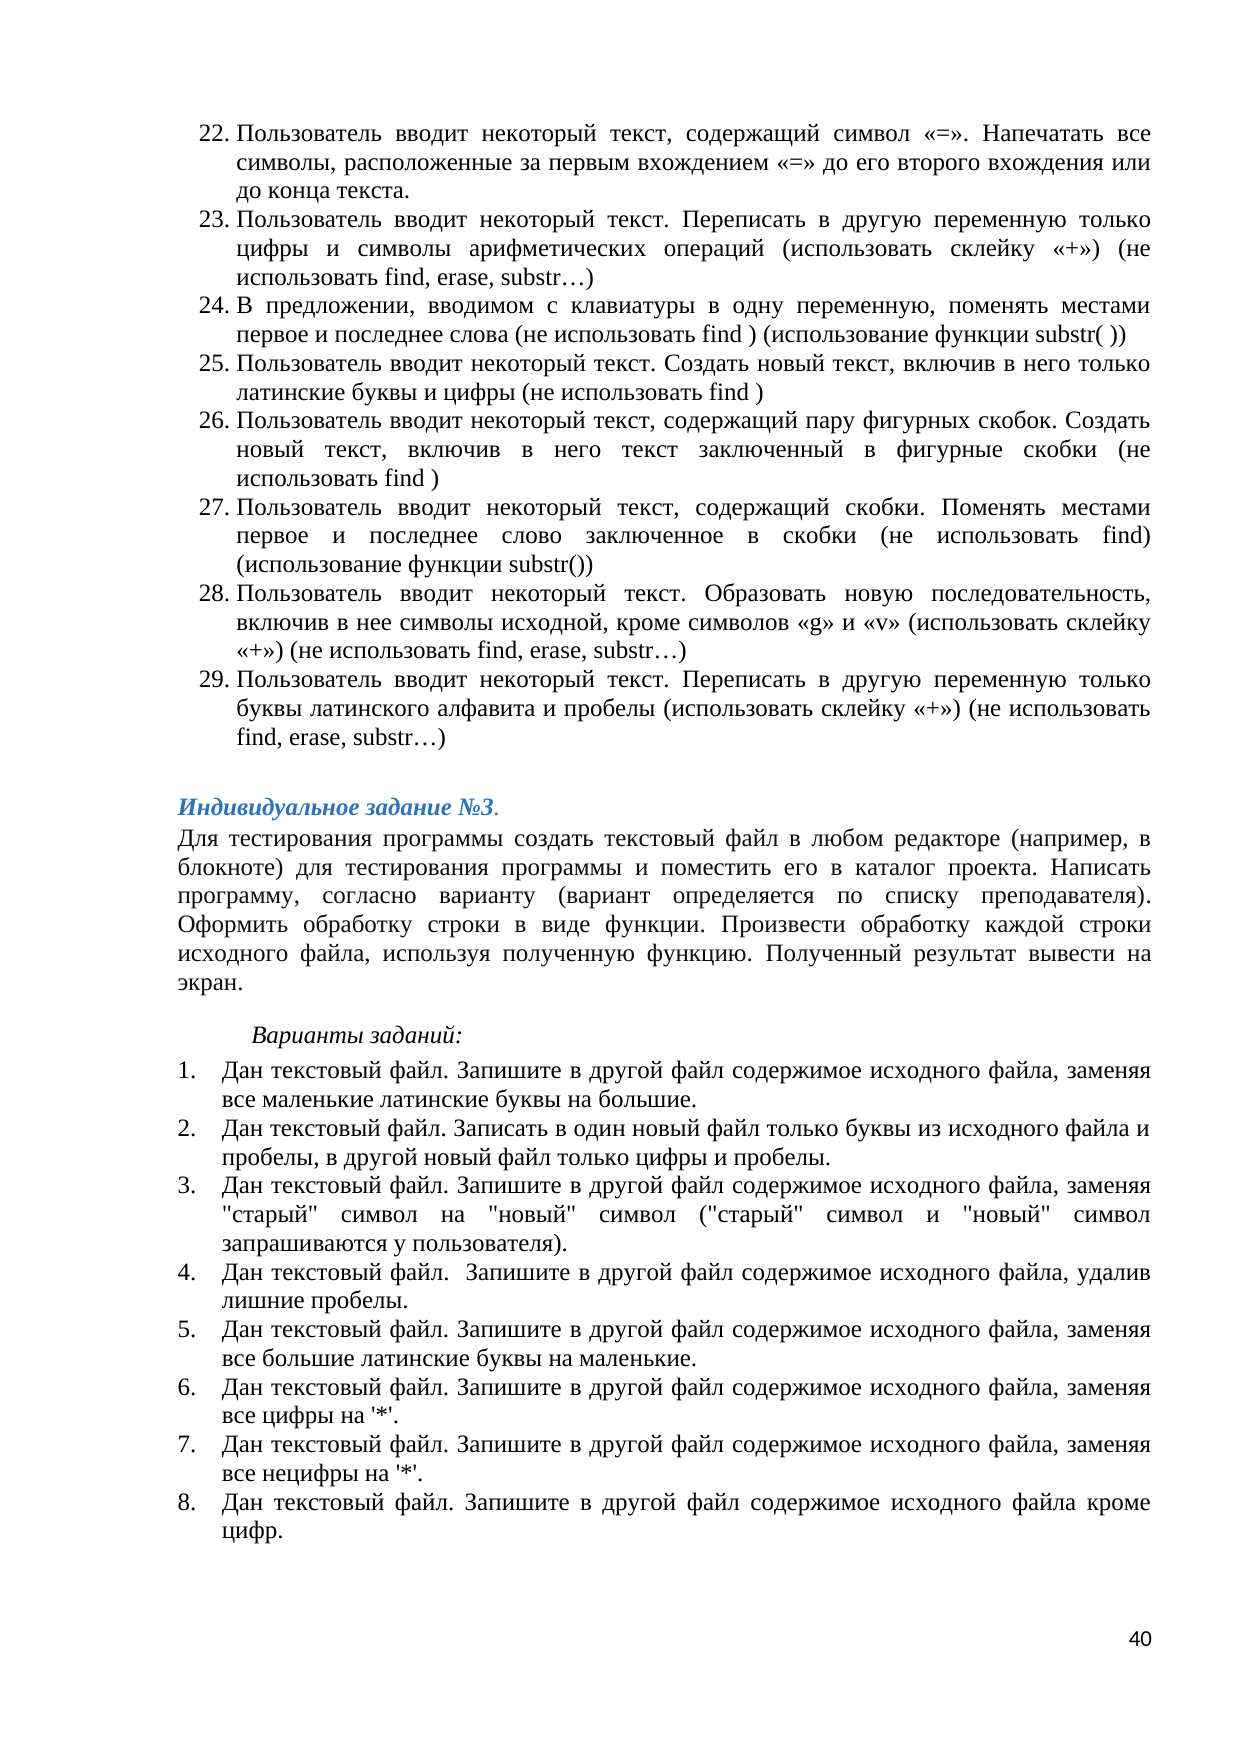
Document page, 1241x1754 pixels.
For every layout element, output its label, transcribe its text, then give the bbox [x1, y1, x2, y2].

list Пользователь вводит некоторый текст. Образовать новую последовательность, включив в нее символы исходной, кроме символов «g» и «v» (использовать склейку «+») (не использовать find, erase, substr…) [199, 578, 1152, 664]
list Пользователь вводит некоторый текст. Переписать в другую переменную только цифры и символы арифметических операций (использовать склейку «+») (не использовать find, erase, substr…) [199, 204, 1152, 291]
list Пользователь вводит некоторый текст, содержащий скобки. Поменять местами первое и последнее слово заключенное в скобки (не использовать find) (использование функции substr()) [199, 492, 1152, 578]
list Дан текстовый файл. Запишите в другой файл содержимое исходного файла, заменяя все нецифры на '*'. [177, 1429, 1152, 1487]
list Пользователь вводит некоторый текст. Создать новый текст, включив в него только латинские буквы и цифры (не использовать find ) [199, 348, 1152, 406]
list В предложении, вводимом с клавиатуры в одну переменную, поменять местами первое и последнее слова (не использовать find ) (использование функции substr( )) [199, 291, 1152, 348]
text Для тестирования программы создать текстовый файл в любом редакторе (например, в блокноте) для тестирования программы и поместить его в каталог проекта. Написать программу, согласно варианту (вариант определяется по списку преподавателя). Оформить обработку строки в виде функции. Произвести обработку каждой строки исходного файла, используя полученную функцию. Полученный результат вывести на экран. [177, 823, 1152, 995]
list Дан текстовый файл. Запишите в другой файл содержимое исходного файла, удалив лишние пробелы. [177, 1257, 1152, 1314]
list Дан текстовый файл. Запишите в другой файл содержимое исходного файла, заменяя "старый" символ на "новый" символ ("старый" символ и "новый" символ запрашиваются у пользователя). [177, 1170, 1152, 1257]
list Дан текстовый файл. Запишите в другой файл содержимое исходного файла, заменяя все цифры на '*'. [177, 1372, 1152, 1429]
text Варианты заданий: [177, 1020, 1152, 1049]
list Дан текстовый файл. Запишите в другой файл содержимое исходного файла кроме цифр. [177, 1487, 1152, 1544]
list Пользователь вводит некоторый текст. Переписать в другую переменную только буквы латинского алфавита и пробелы (использовать склейку «+») (не использовать find, erase, substr…) [199, 664, 1152, 751]
subtitle Индивидуальное задание №3. [177, 792, 1152, 821]
list Пользователь вводит некоторый текст, содержащий символ «=». Напечатать все символы, расположенные за первым вхождением «=» до его второго вхождения или до конца текста. [199, 118, 1152, 204]
list Пользователь вводит некоторый текст, содержащий пару фигурных скобок. Создать новый текст, включив в него текст заключенный в фигурные скобки (не использовать find ) [199, 406, 1152, 492]
list Дан текстовый файл. Запишите в другой файл содержимое исходного файла, заменяя все большие латинские буквы на маленькие. [177, 1314, 1152, 1372]
list Дан текстовый файл. Записать в один новый файл только буквы из исходного файла и пробелы, в другой новый файл только цифры и пробелы. [177, 1113, 1152, 1170]
list Дан текстовый файл. Запишите в другой файл содержимое исходного файла, заменяя все маленькие латинские буквы на большие. [177, 1055, 1152, 1113]
